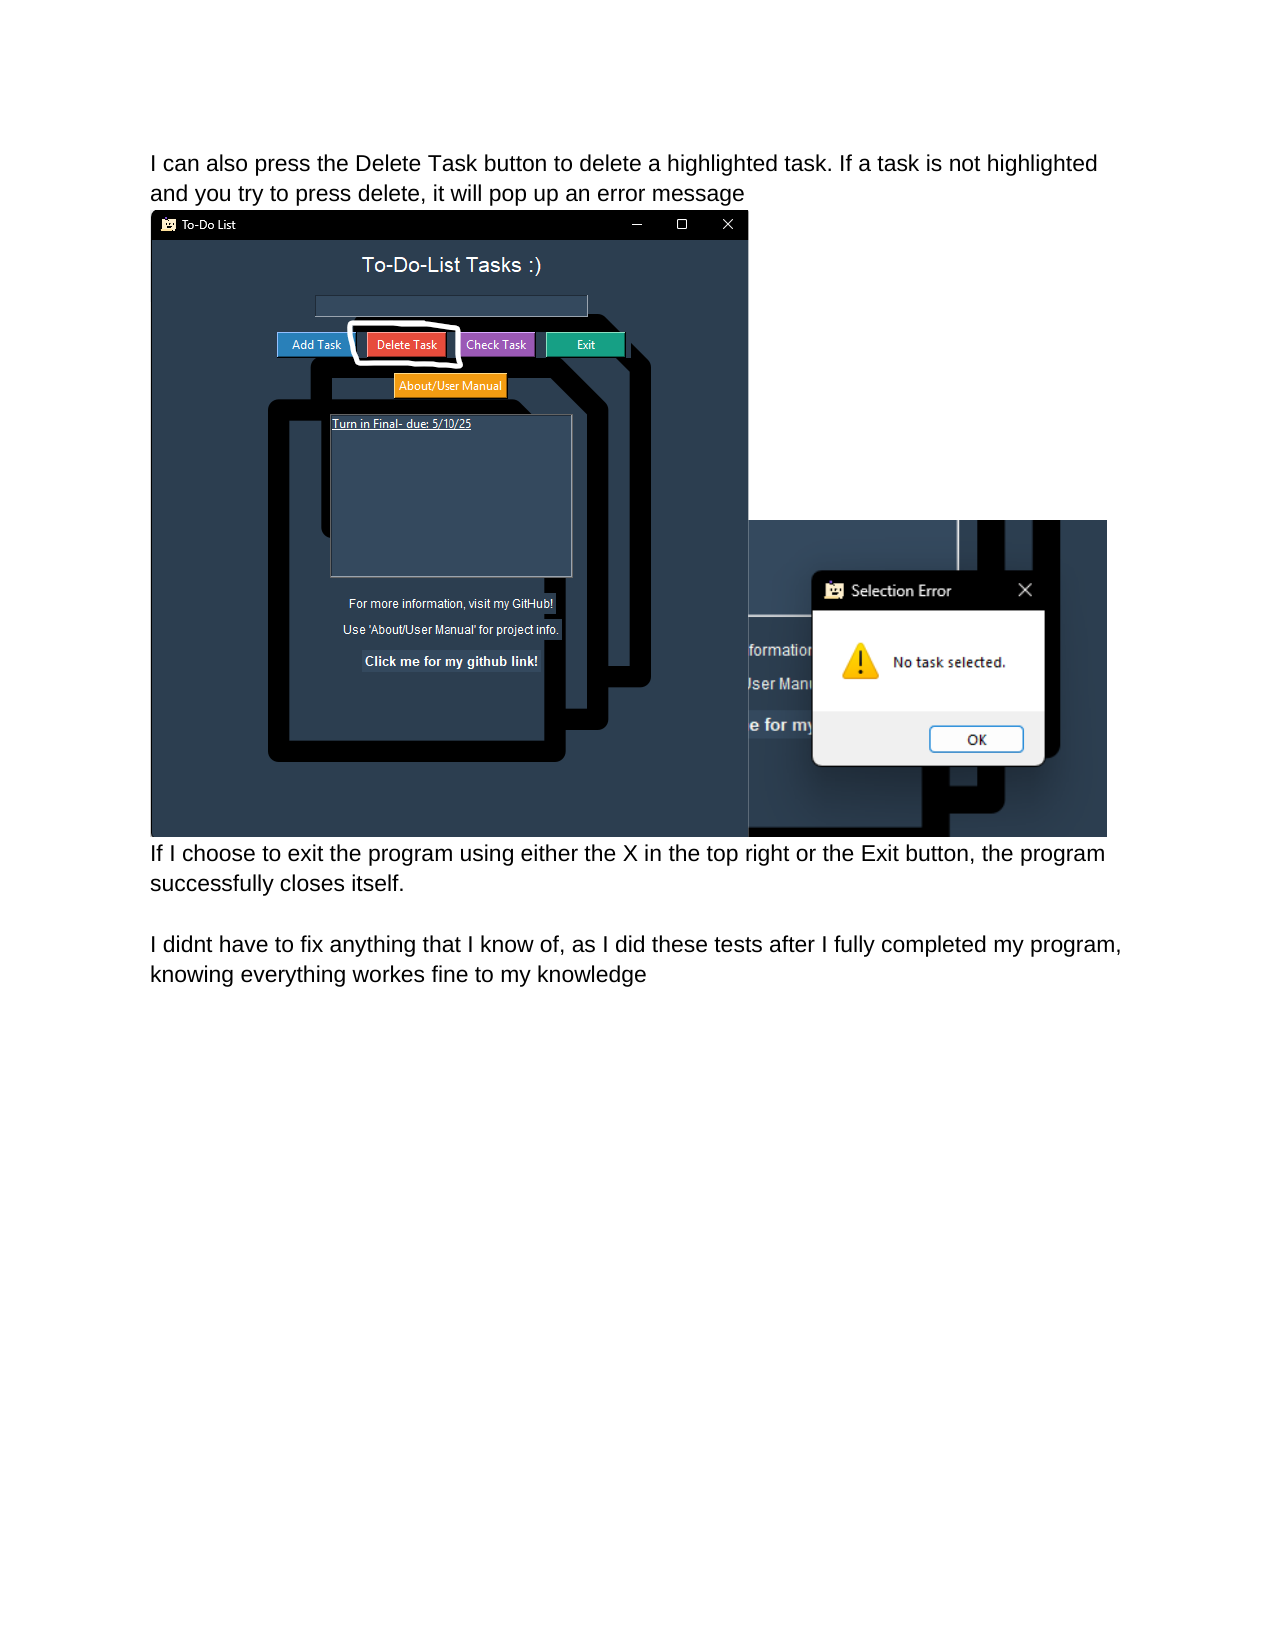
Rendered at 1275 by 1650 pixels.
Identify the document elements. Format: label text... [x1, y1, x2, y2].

picture [150, 210, 1107, 837]
text I didnt have to fix anything that I know of, as I did these tests after I fully completed my program, knowing everything workes fine to my knowledge [150, 931, 1125, 987]
text If I choose to exit the program using either the X in the top right or the Exit button, the program successfully closes itself. [150, 840, 1125, 897]
